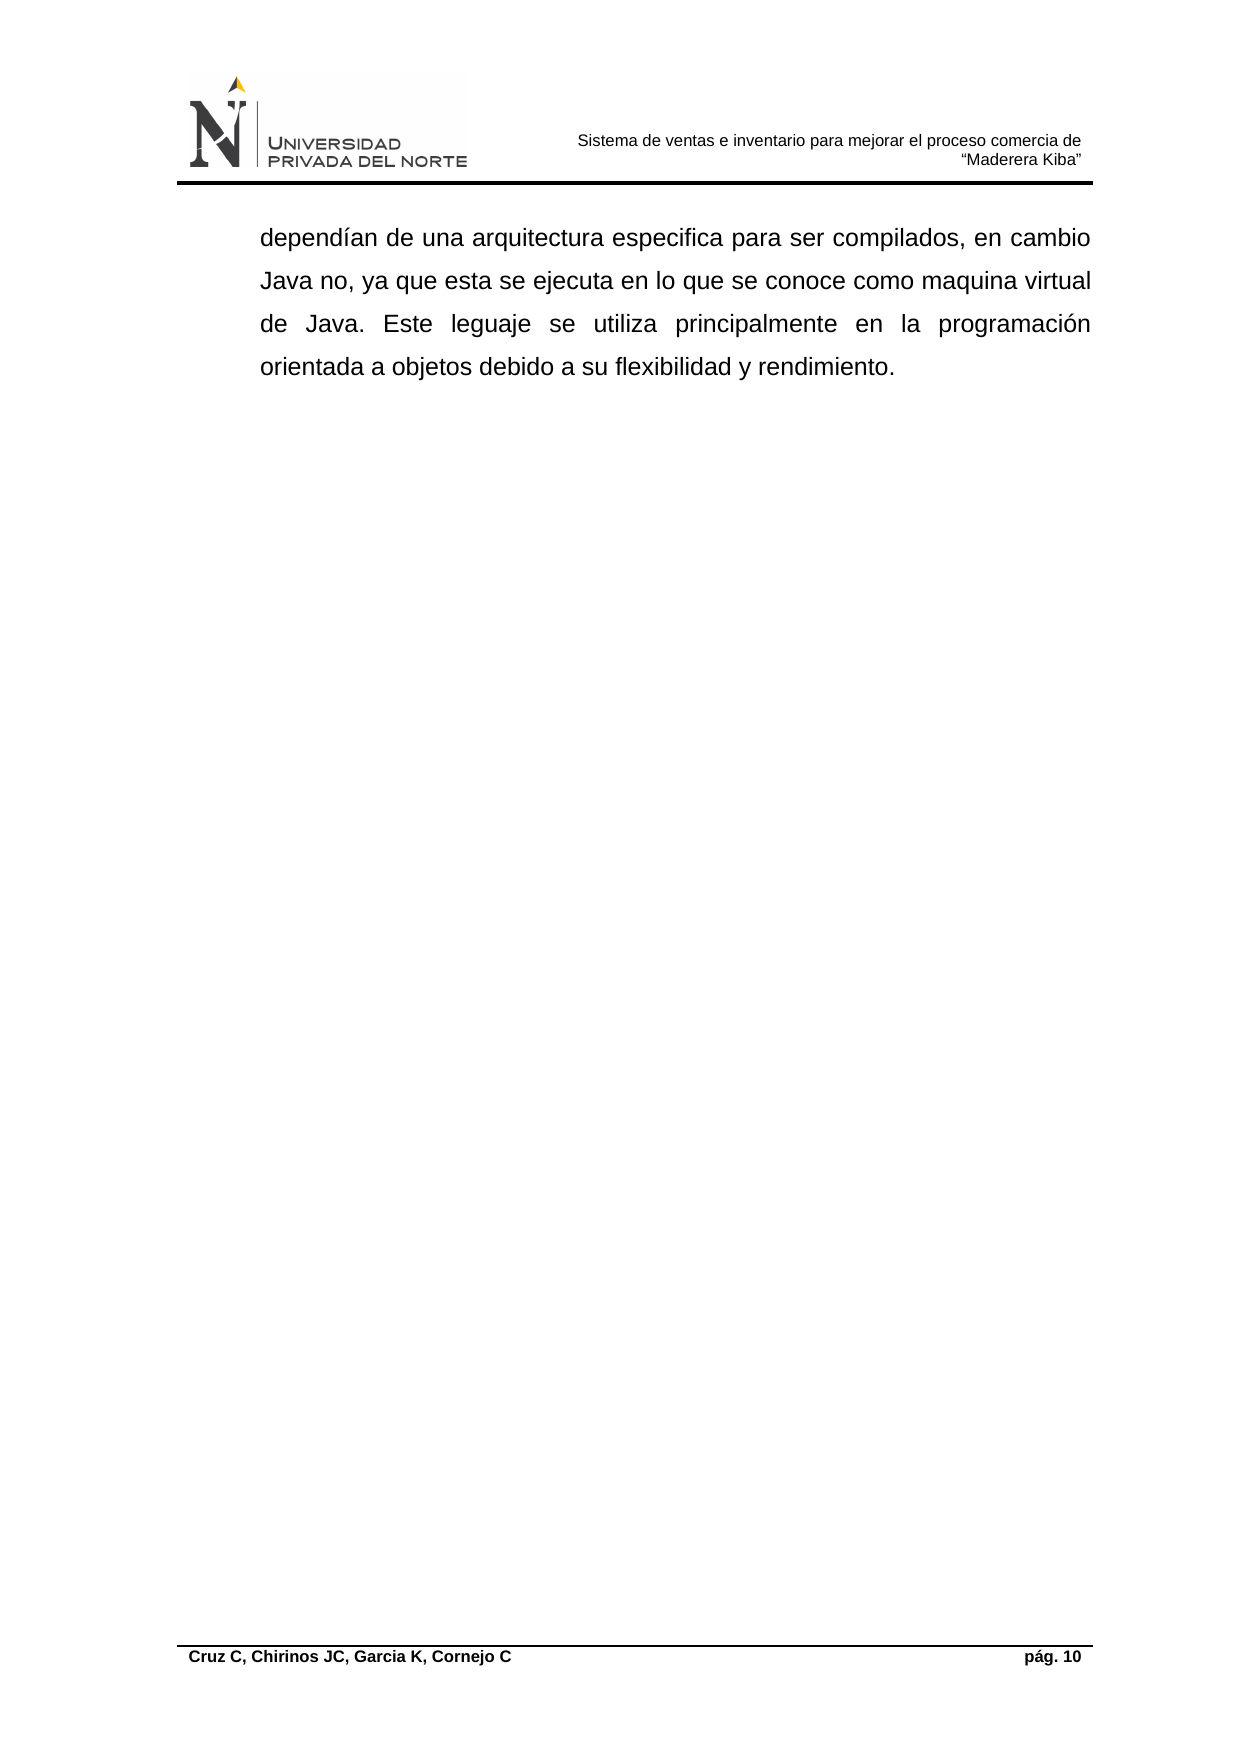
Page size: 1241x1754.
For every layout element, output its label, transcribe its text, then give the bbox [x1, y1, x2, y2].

picture [188, 73, 469, 169]
